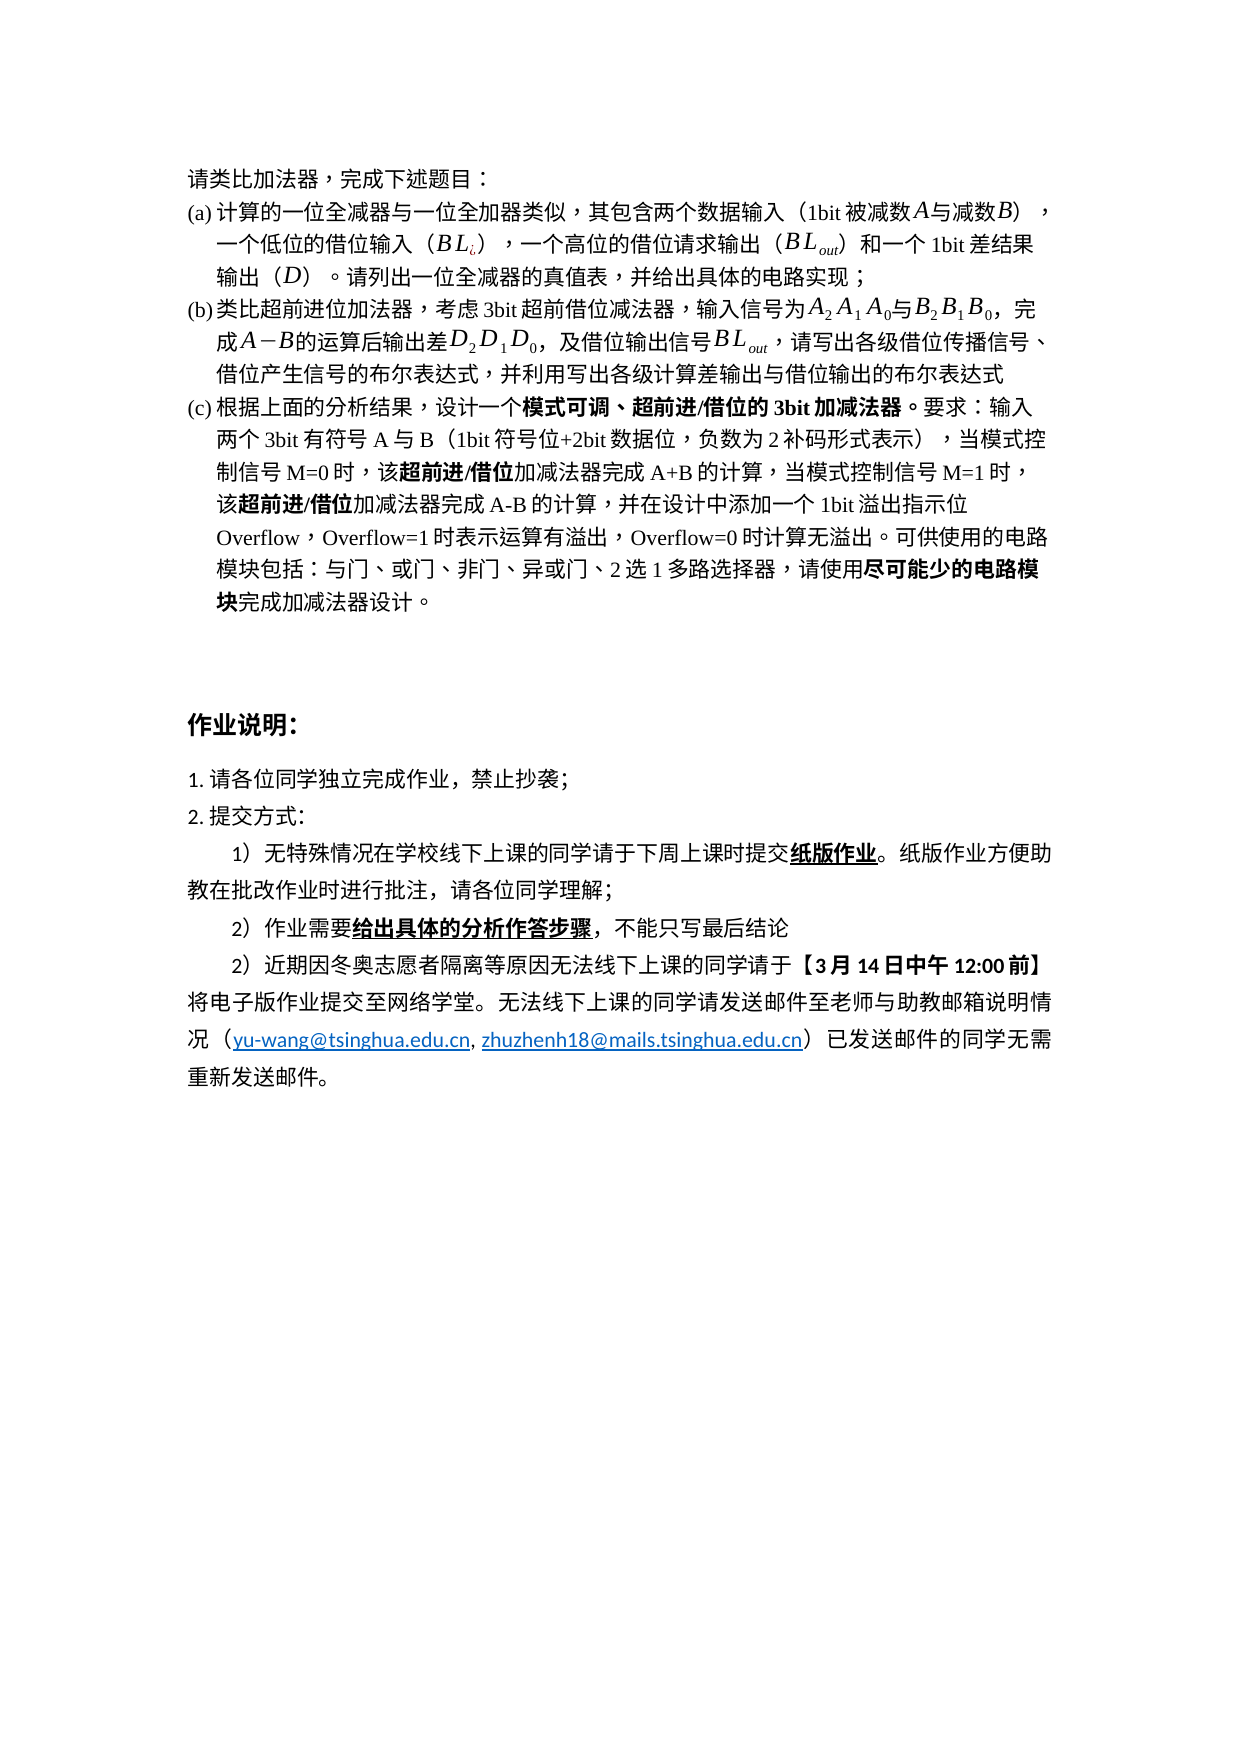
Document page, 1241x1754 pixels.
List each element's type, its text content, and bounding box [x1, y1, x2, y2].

text 1. 请各位同学独立完成作业，禁止抄袭； [187, 761, 1053, 794]
list 计算的一位全减器与一位全加器类似，其包含两个数据输入（1bit被减数与减数），一个低位的借位输入（），一个高位的借位请求输出（）和一个1bit差结果输出（）。请列出一位全减器的真值表，并给出具体的电路实现； [187, 194, 1053, 292]
text 2）作业需要给出具体的分析作答步骤，不能只写最后结论 [187, 910, 1053, 943]
text 1）无特殊情况在学校线下上课的同学请于下周上课时提交纸版作业。纸版作业方便助教在批改作业时进行批注，请各位同学理解； [187, 836, 1053, 906]
text 2. 提交方式： [187, 798, 1053, 831]
list 根据上面的分析结果，设计一个模式可调、超前进/借位的3bit加减法器。要求：输入两个3bit有符号A与B（1bit符号位+2bit数据位，负数为2补码形式表示），当模式控制信号M=0时，该超前进/借位加减法器完成A+B的计算，当模式控制信号M=1时，该超前进/借位加减法器完成A-B的计算，并在设计中添加一个1bit溢出指示位Overflow，Overflow=1时表示运算有溢出，Overflow=0时计算无溢出。可供使用的电路模块包括：与门、或门、非门、异或门、2选1多路选择器，请使用尽可能少的电路模块完成加减法器设计。 [187, 389, 1053, 617]
text 请类比加法器，完成下述题目： [187, 162, 1053, 194]
text 2）近期因冬奥志愿者隔离等原因无法线下上课的同学请于【3月14日中午12:00前】将电子版作业提交至网络学堂。无法线下上课的同学请发送邮件至老师与助教邮箱说明情况（yu-wang@tsinghua.edu.cn, zhuzhenh18@mails.tsinghua.edu.cn）已发送邮件的同学无需重新发送邮件。 [187, 947, 1053, 1092]
text 作业说明： [187, 691, 1053, 756]
list 类比超前进位加法器，考虑3bit超前借位减法器，输入信号为与，完成的运算后输出差，及借位输出信号，请写出各级借位传播信号、借位产生信号的布尔表达式，并利用写出各级计算差输出与借位输出的布尔表达式 [187, 292, 1053, 389]
